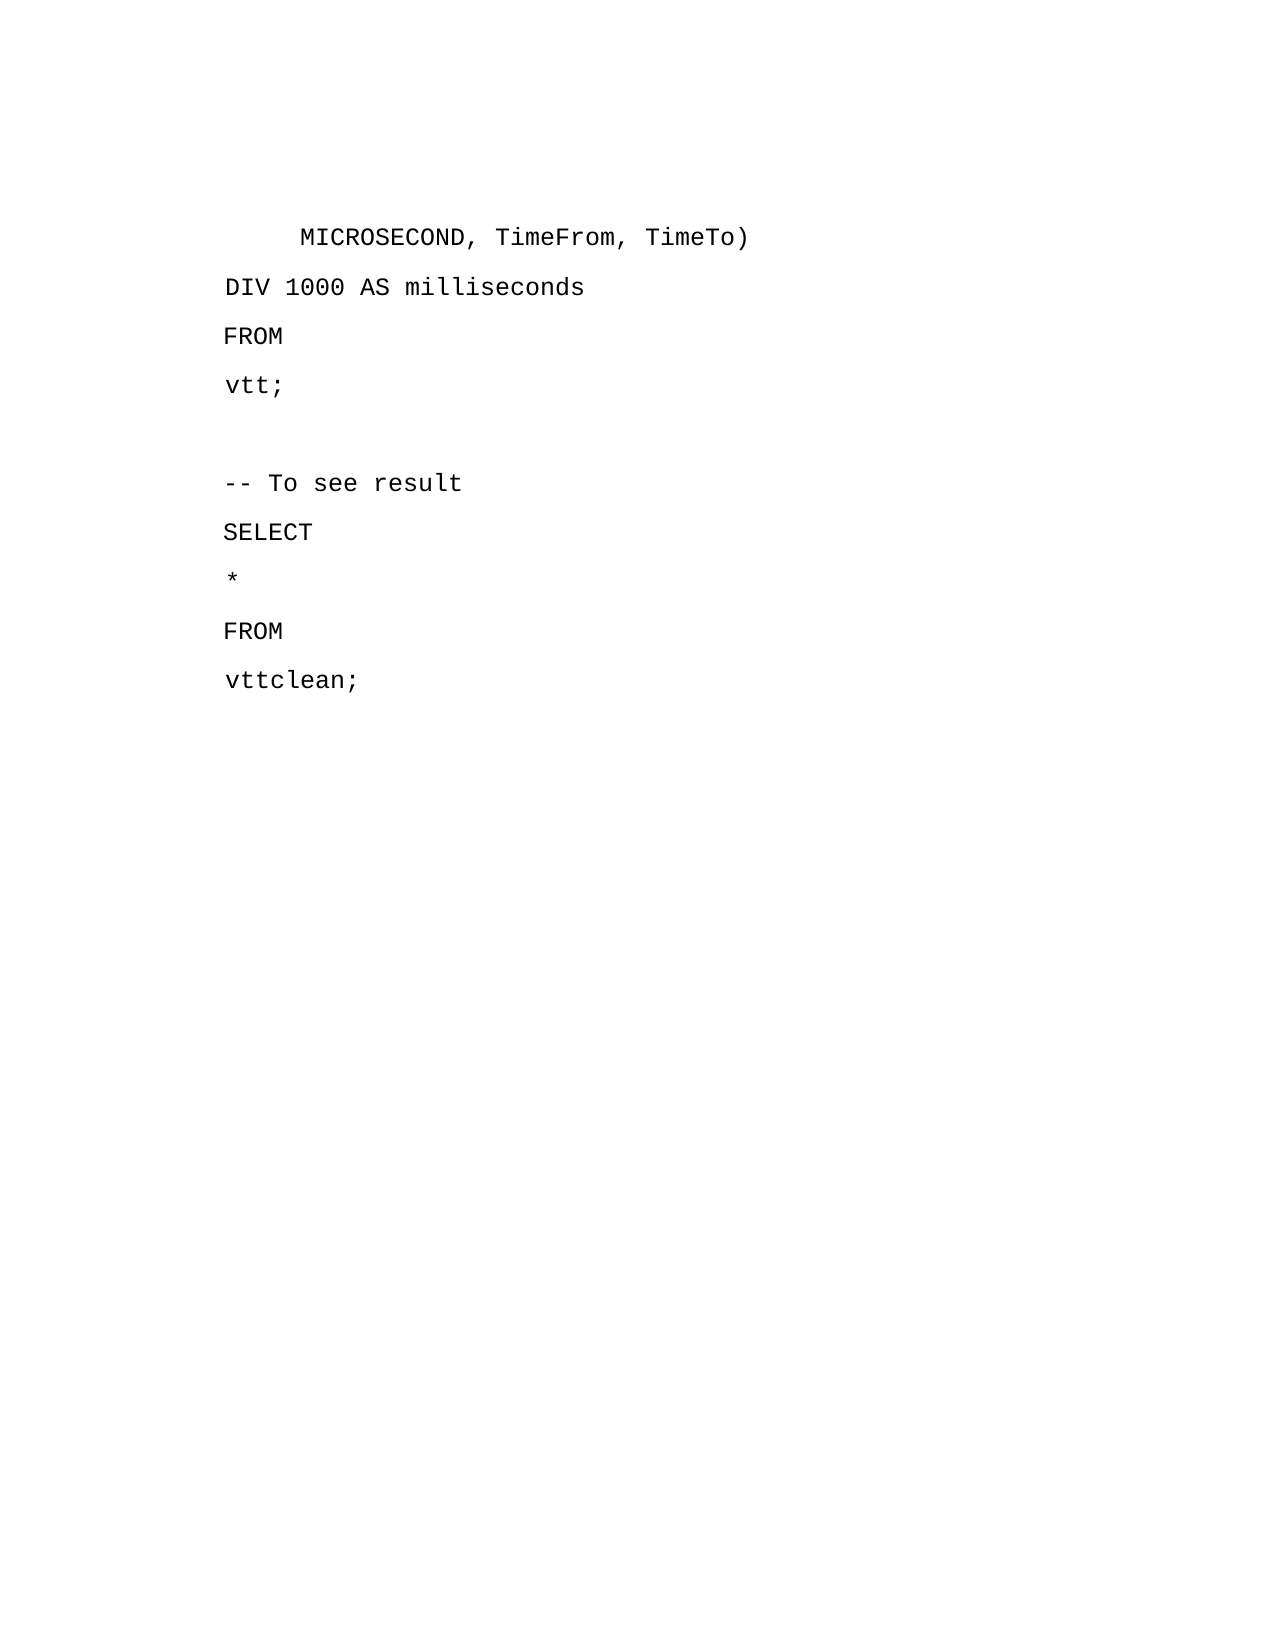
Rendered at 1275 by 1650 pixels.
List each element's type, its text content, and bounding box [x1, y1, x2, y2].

text DIV 1000 AS milliseconds [223, 274, 1052, 302]
text FROM [223, 618, 1052, 647]
text vttclean; [223, 667, 1052, 696]
text * [223, 569, 1052, 597]
text MICROSECOND, TimeFrom, TimeTo) [223, 225, 1052, 253]
text vtt; [223, 372, 1052, 401]
text SELECT [223, 520, 1052, 548]
text FROM [223, 323, 1052, 352]
text -- To see result [223, 471, 1052, 499]
